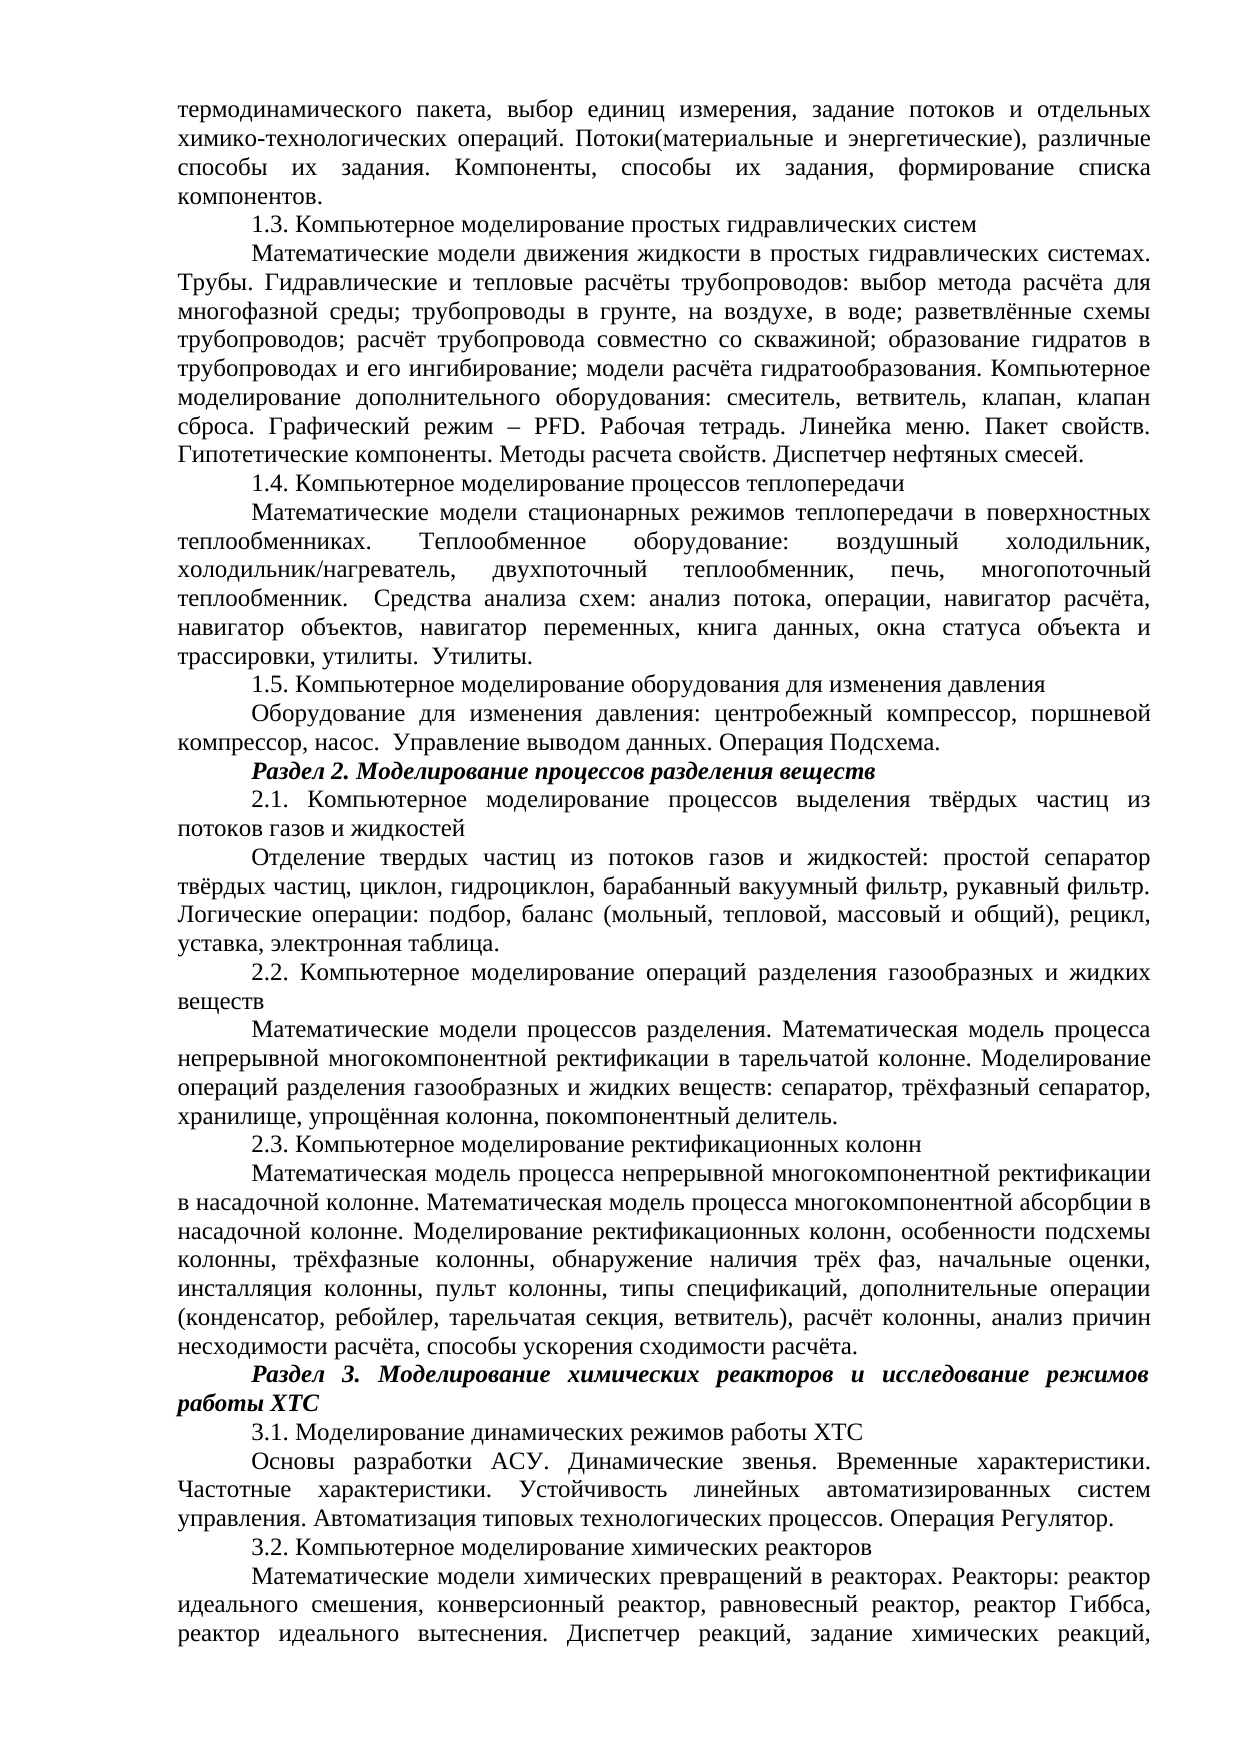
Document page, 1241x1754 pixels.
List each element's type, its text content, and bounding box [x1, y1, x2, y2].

text Основы разработки АСУ. Динамические звенья. Временные характеристики. Частотные характеристики. Устойчивость линейных автоматизированных систем управления. Автоматизация типовых технологических процессов. Операция Регулятор. [177, 1446, 1152, 1532]
text Математические модели процессов разделения. Математическая модель процесса непрерывной многокомпонентной ректификации в тарельчатой колонне. Моделирование операций разделения газообразных и жидких веществ: сепаратор, трёхфазный сепаратор, хранилище, упрощённая колонна, покомпонентный делитель. [177, 1014, 1152, 1129]
text 3.1. Моделирование динамических режимов работы ХТС [177, 1417, 1152, 1446]
text 3.2. Компьютерное моделирование химических реакторов [177, 1532, 1152, 1561]
text Раздел 3. Моделирование химических реакторов и исследование режимов работы ХТС [177, 1359, 1152, 1417]
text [177, 1561, 1152, 1647]
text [177, 94, 1152, 209]
text Оборудование для изменения давления: центробежный компрессор, поршневой компрессор, насос. Управление выводом данных. Операция Подсхема. [177, 698, 1152, 756]
text 1.4. Компьютерное моделирование процессов теплопередачи [177, 468, 1152, 497]
text Математические модели стационарных режимов теплопередачи в поверхностных теплообменниках. Теплообменное оборудование: воздушный холодильник, холодильник/нагреватель, двухпоточный теплообменник, печь, многопоточный теплообменник. Средства анализа схем: анализ потока, операции, навигатор расчёта, навигатор объектов, навигатор переменных, книга данных, окна статуса объекта и трассировки, утилиты. Утилиты. [177, 497, 1152, 669]
text 1.5. Компьютерное моделирование оборудования для изменения давления [177, 669, 1152, 698]
text 2.3. Компьютерное моделирование ректификационных колонн [177, 1129, 1152, 1158]
text 2.1. Компьютерное моделирование процессов выделения твёрдых частиц из потоков газов и жидкостей [177, 784, 1152, 842]
text Отделение твердых частиц из потоков газов и жидкостей: простой сепаратор твёрдых частиц, циклон, гидроциклон, барабанный вакуумный фильтр, рукавный фильтр. Логические операции: подбор, баланс (мольный, тепловой, массовый и общий), рецикл, уставка, электронная таблица. [177, 842, 1152, 957]
text Раздел 2. Моделирование процессов разделения веществ [177, 756, 1152, 784]
text Математическая модель процесса непрерывной многокомпонентной ректификации в насадочной колонне. Математическая модель процесса многокомпонентной абсорбции в насадочной колонне. Моделирование ректификационных колонн, особенности подсхемы колонны, трёхфазные колонны, обнаружение наличия трёх фаз, начальные оценки, инсталляция колонны, пульт колонны, типы спецификаций, дополнительные операции (конденсатор, ребойлер, тарельчатая секция, ветвитель), расчёт колонны, анализ причин несходимости расчёта, способы ускорения сходимости расчёта. [177, 1158, 1152, 1359]
text 2.2. Компьютерное моделирование операций разделения газообразных и жидких веществ [177, 957, 1152, 1014]
text 1.3. Компьютерное моделирование простых гидравлических систем [177, 209, 1152, 238]
text Математические модели движения жидкости в простых гидравлических системах. Трубы. Гидравлические и тепловые расчёты трубопроводов: выбор метода расчёта для многофазной среды; трубопроводы в грунте, на воздухе, в воде; разветвлённые схемы трубопроводов; расчёт трубопровода совместно со скважиной; образование гидратов в трубопроводах и его ингибирование; модели расчёта гидратообразования. Компьютерное моделирование дополнительного оборудования: смеситель, ветвитель, клапан, клапан сброса. Графический режим – PFD. Рабочая тетрадь. Линейка меню. Пакет свойств. Гипотетические компоненты. Методы расчета свойств. Диспетчер нефтяных смесей. [177, 238, 1152, 468]
